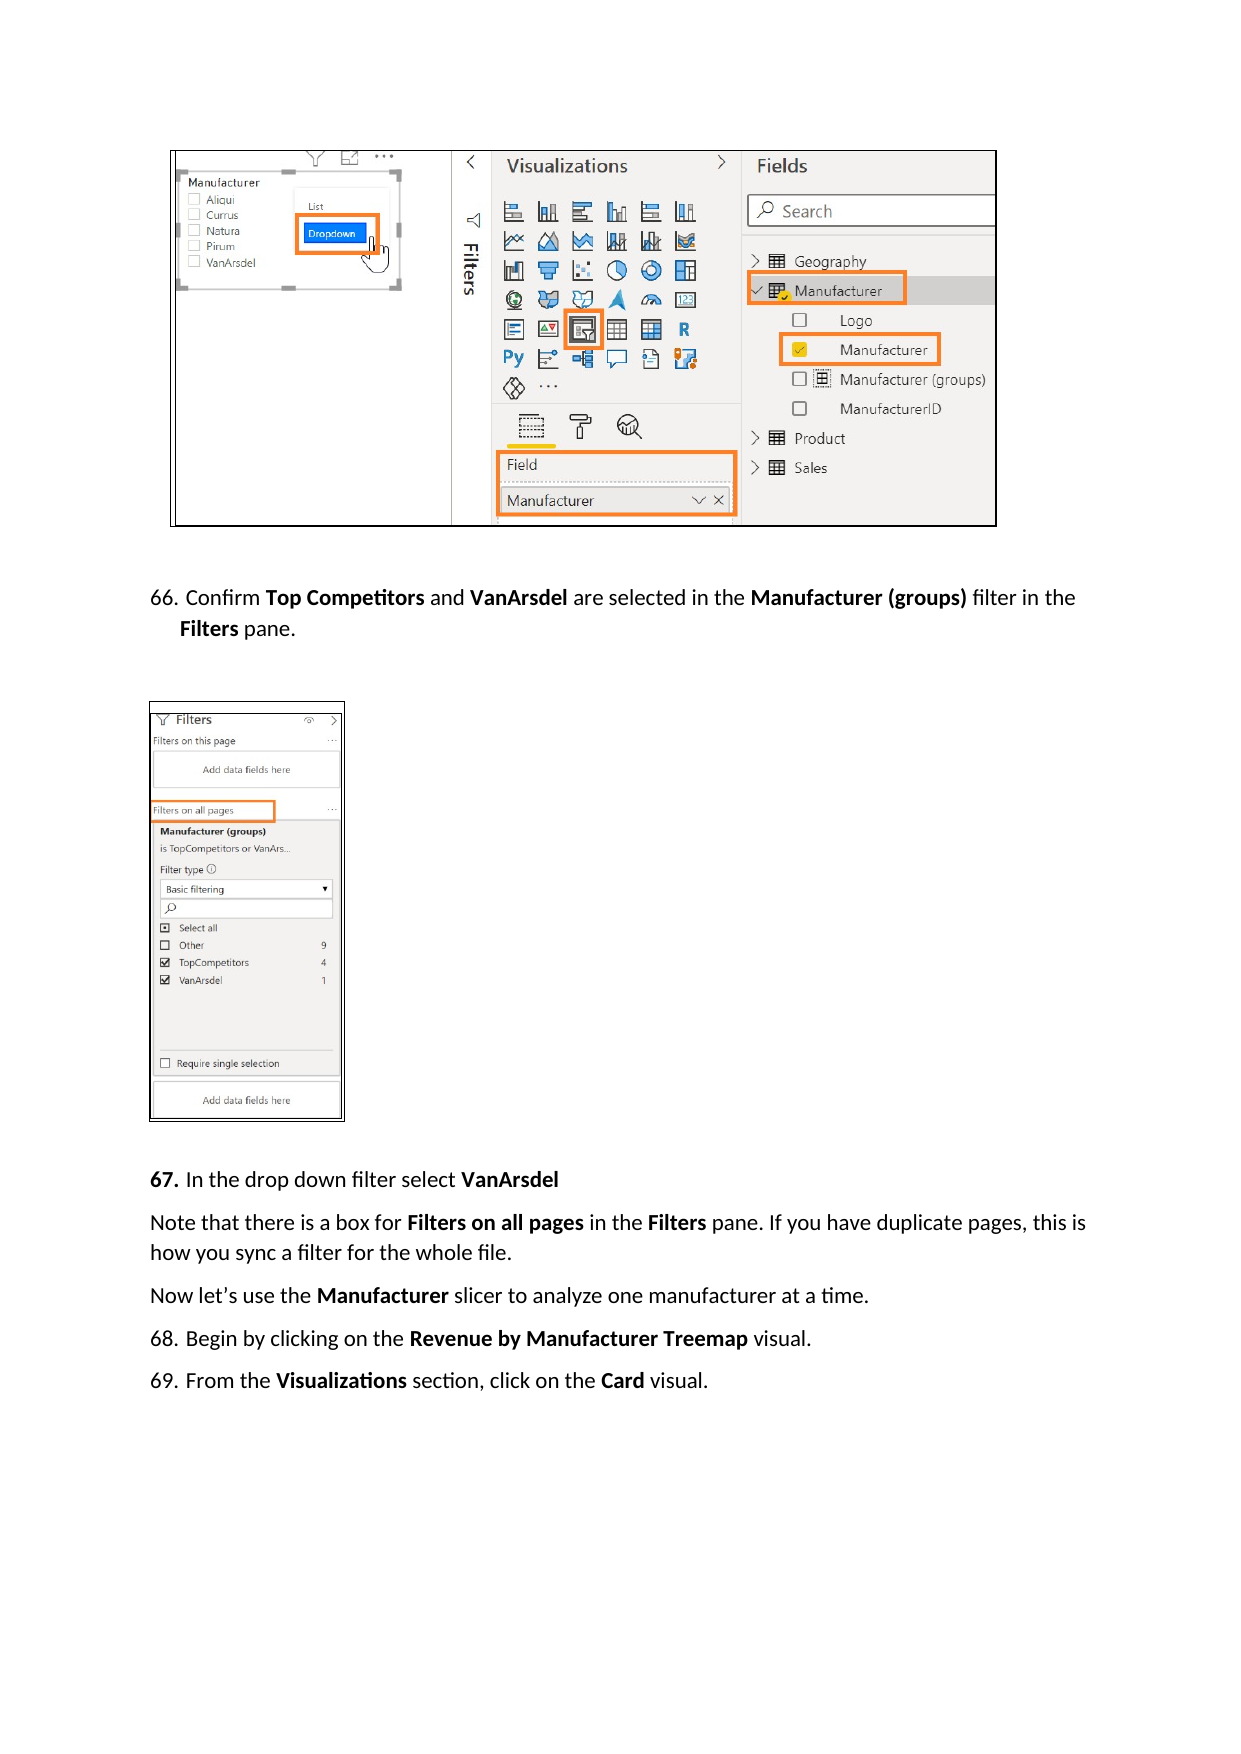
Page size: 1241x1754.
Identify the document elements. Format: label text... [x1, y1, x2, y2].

text Now let’s use the Manufacturer slicer to analyze one manufacturer at a time. [150, 1281, 1121, 1309]
list In the drop down filter select VanArsdel [150, 1165, 1121, 1193]
picture [151, 714, 341, 1118]
list Confirm Top Competitors and VanArsdel are selected in the Manufacturer (groups) filter in the [150, 583, 1121, 612]
text Note that there is a box for Filters on all pages in the Filters pane. If you have duplicate pages, this is how you sync a filter for the whole file. [150, 1208, 1121, 1266]
picture [176, 151, 995, 525]
text Filters pane. [180, 614, 1121, 642]
list Begin by clicking on the Revenue by Manufacturer Treemap visual. [150, 1324, 1121, 1352]
list From the Visualizations section, click on the Card visual. [150, 1366, 1121, 1394]
